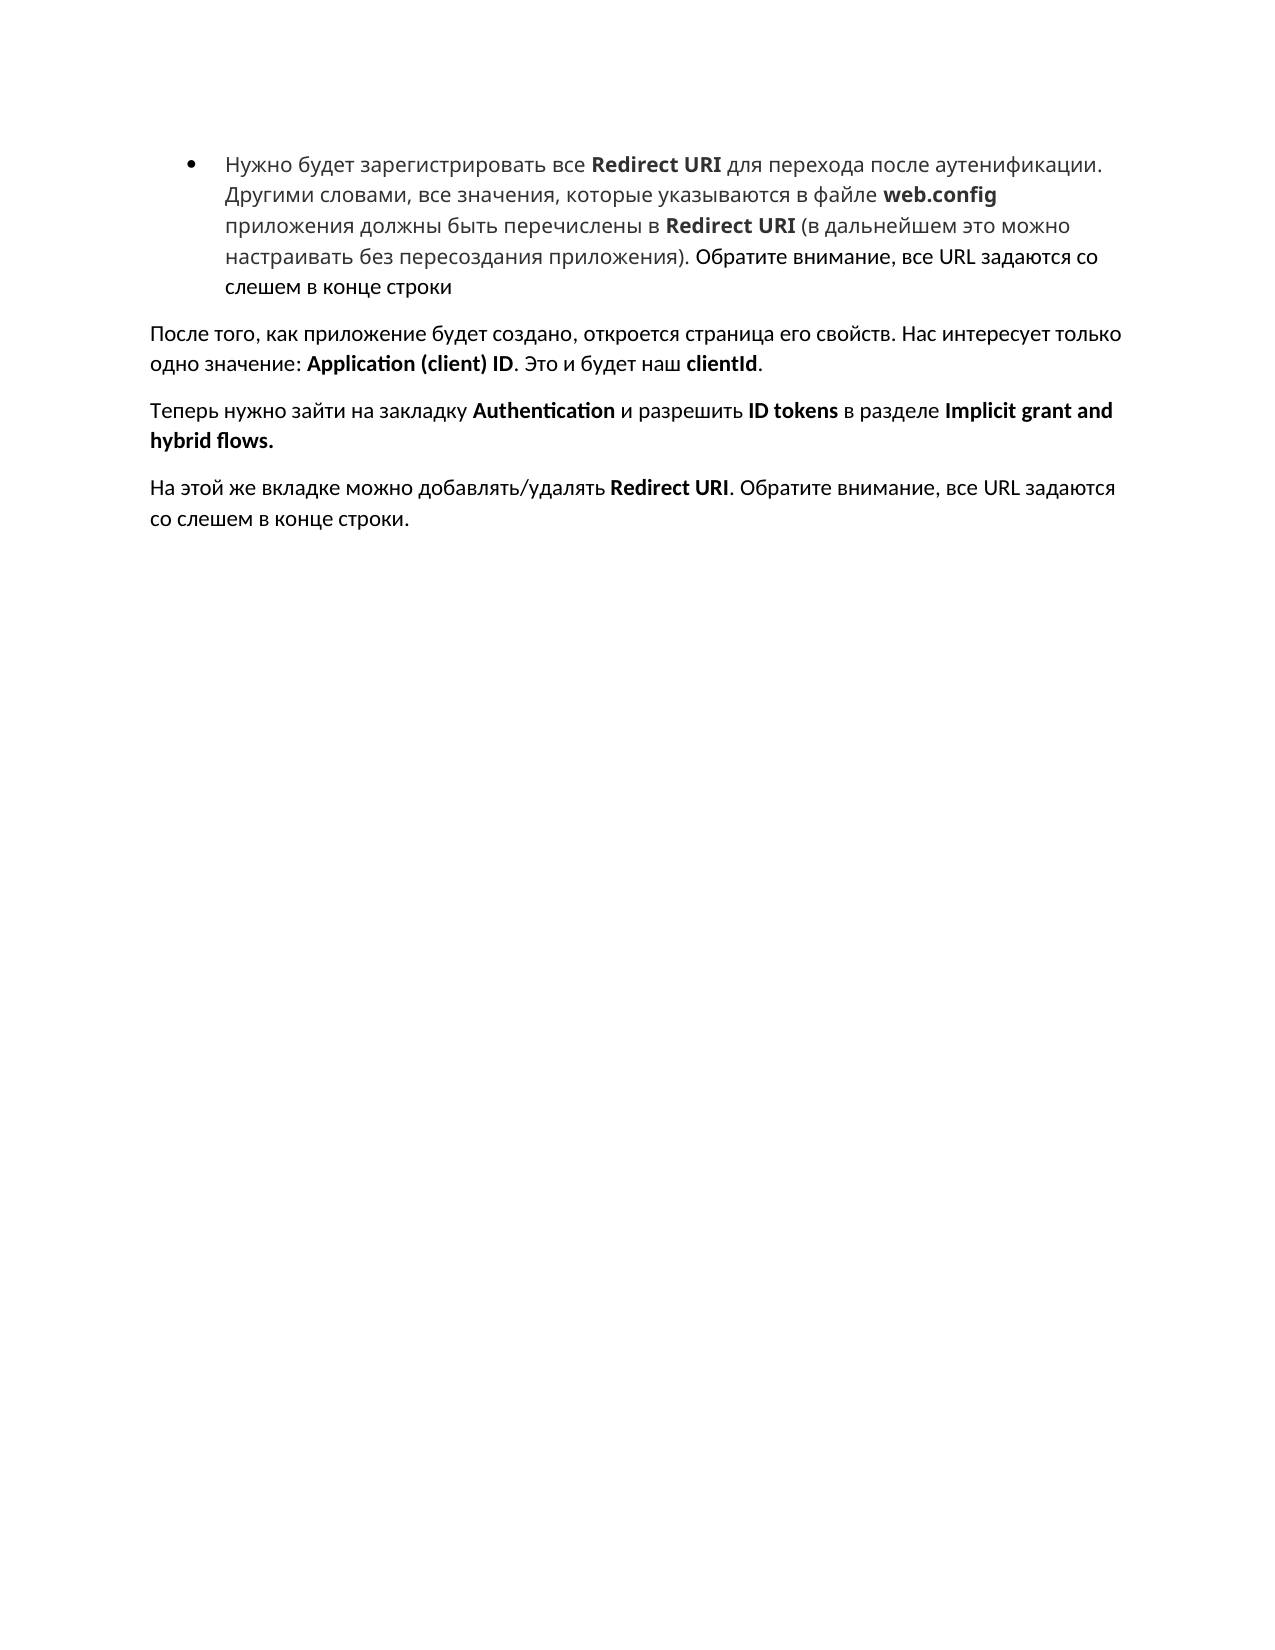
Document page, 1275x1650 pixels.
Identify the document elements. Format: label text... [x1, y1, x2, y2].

text Теперь нужно зайти на закладку Authentication и разрешить ID tokens в разделе Implicit grant and hybrid flows. [150, 396, 1125, 455]
text На этой же вкладке можно добавлять/удалять Redirect URI. Обратите внимание, все URL задаются со слешем в конце строки. [150, 473, 1125, 532]
list Нужно будет зарегистрировать все Redirect URI для перехода после аутенификации. Другими словами, все значения, которые указываются в файле web.config приложения должны быть перечислены в Redirect URI (в дальнейшем это можно настраивать без пересоздания приложения). Обратите внимание, все URL задаются со слешем в конце строки [187, 150, 1125, 301]
text После того, как приложение будет создано, откроется страница его свойств. Нас интересует только одно значение: Application (client) ID. Это и будет наш clientId. [150, 319, 1125, 378]
